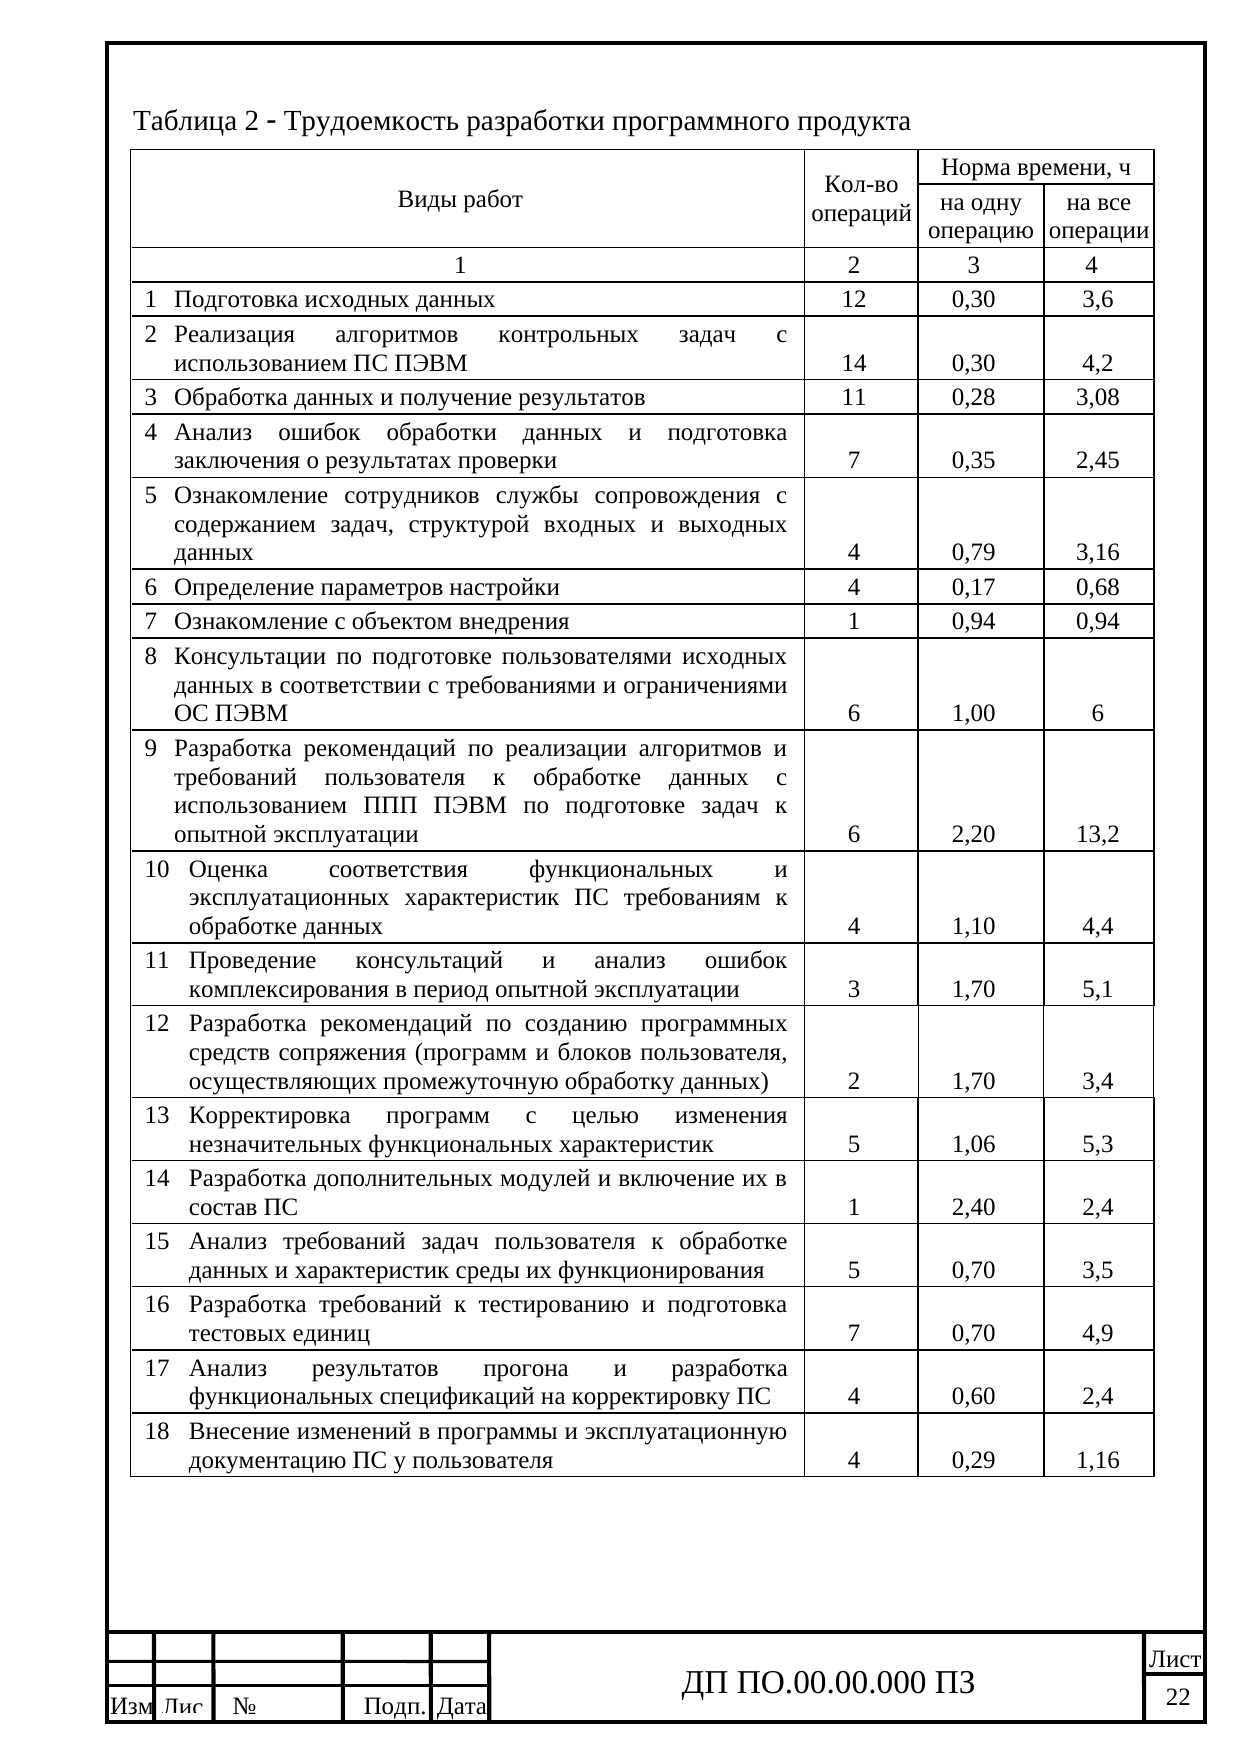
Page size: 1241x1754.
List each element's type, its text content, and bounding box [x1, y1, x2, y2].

table_cell 4 [1045, 248, 1153, 281]
table_cell 2,4 [1045, 1161, 1153, 1223]
table_cell 12 [805, 283, 917, 315]
table_cell 6 [805, 731, 917, 850]
table_cell 14 [805, 317, 917, 379]
table_cell 1 [131, 248, 804, 281]
table_cell 5,3 [1045, 1098, 1153, 1160]
table_cell 7 [805, 1287, 917, 1349]
table_cell 3 [805, 944, 917, 1005]
table_cell 1,06 [919, 1098, 1043, 1160]
table_cell 4,2 [1045, 317, 1153, 379]
table_cell Оценка соответствия функциональных и эксплуатационных характеристик ПС требованиям к обработке данных [131, 851, 804, 942]
table_cell 0,28 [919, 380, 1043, 413]
table_cell Корректировка программ с целью изменения незначительных функциональных характеристик [131, 1098, 804, 1160]
table_cell 2 [805, 248, 917, 281]
table_cell Обработка данных и получение результатов [131, 380, 804, 413]
table_cell Внесение изменений в программы и эксплуатационную документацию ПС у пользователя [131, 1413, 804, 1476]
table_cell 3,16 [1045, 478, 1153, 568]
table_cell 0,70 [919, 1224, 1043, 1286]
table_cell 4,4 [1045, 852, 1153, 942]
table_cell 2,45 [1045, 415, 1153, 476]
table_cell 6 [805, 639, 917, 729]
table_cell 0,35 [919, 415, 1043, 476]
table_cell 1,16 [1045, 1414, 1153, 1476]
table_cell 0,60 [919, 1351, 1043, 1412]
table_header Норма времени, ч [919, 150, 1153, 183]
table_cell 3,6 [1045, 283, 1153, 315]
table_cell 3 [919, 248, 1043, 281]
table_cell 3,08 [1045, 380, 1153, 413]
table_cell Ознакомление с объектом внедрения [131, 604, 804, 637]
table_cell 3,4 [1044, 1006, 1153, 1097]
table_header Кол-во операций [805, 150, 917, 246]
table_cell 2 [805, 1006, 918, 1097]
table_cell 0,94 [1045, 605, 1153, 637]
table_cell Подготовка исходных данных [131, 282, 804, 315]
table_cell Разработка рекомендаций по созданию программных средств сопряжения (программ и блоков пользователя, осуществляющих промежуточную обработку данных) [131, 1006, 804, 1097]
table_cell Разработка требований к тестированию и подготовка тестовых единиц [131, 1287, 804, 1349]
table_cell на одну операцию [919, 185, 1043, 246]
table_header Виды работ [131, 150, 804, 246]
table_cell 0,30 [919, 283, 1043, 315]
table_cell 2,40 [919, 1161, 1043, 1223]
table_cell 1 [805, 1161, 917, 1223]
table_cell 0,29 [919, 1414, 1043, 1476]
table_cell 4 [805, 478, 917, 568]
table_cell 6 [1045, 639, 1153, 729]
table_cell 0,68 [1045, 570, 1153, 603]
table_cell 1 [805, 605, 917, 637]
table_cell 3,5 [1045, 1224, 1153, 1286]
table_cell 7 [805, 415, 917, 476]
table_cell Анализ ошибок обработки данных и подготовка заключения о результатах проверки [131, 414, 804, 476]
table_cell 4 [805, 570, 917, 603]
table_cell 4 [805, 1351, 917, 1412]
table_cell 4 [805, 852, 917, 942]
table_cell 0,70 [919, 1287, 1043, 1349]
table_cell 2,20 [919, 731, 1043, 850]
table_cell на все операции [1045, 185, 1153, 246]
table_cell 0,30 [919, 317, 1043, 379]
table_cell 1,00 [919, 639, 1043, 729]
table_cell Анализ требований задач пользователя к обработке данных и характеристик среды их функционирования [131, 1224, 804, 1286]
table_cell Реализация алгоритмов контрольных задач с использованием ПС ПЭВМ [131, 316, 804, 379]
table_cell 0,17 [919, 570, 1043, 603]
table_cell 11 [805, 380, 917, 413]
table_cell Консультации по подготовке пользователями исходных данных в соответствии с требованиями и ограничениями ОС ПЭВМ [131, 638, 804, 729]
table_cell Разработка дополнительных модулей и включение их в состав ПС [131, 1161, 804, 1223]
table_cell 5 [805, 1098, 917, 1160]
table_cell 13,2 [1045, 731, 1153, 850]
table_cell Проведение консультаций и анализ ошибок комплексирования в период опытной эксплуатации [131, 943, 804, 1005]
table_cell 1,10 [919, 852, 1043, 942]
table_cell 5,1 [1045, 944, 1153, 1005]
table_cell 1,70 [919, 1006, 1043, 1097]
table_cell 1,70 [919, 944, 1043, 1005]
table_cell 4 [805, 1414, 917, 1476]
table_cell 0,79 [919, 478, 1043, 568]
table_cell Ознакомление сотрудников службы сопровождения с содержанием задач, структурой входных и выходных данных [131, 478, 804, 568]
table_cell 2,4 [1045, 1351, 1153, 1412]
table_cell Определение параметров настройки [131, 569, 804, 603]
list Таблица 2 Трудоемкость разработки программного продукта [133, 103, 1152, 136]
table_cell 4,9 [1045, 1287, 1153, 1349]
table_cell Анализ результатов прогона и разработка функциональных спецификаций на корректировку ПС [131, 1350, 804, 1412]
table_cell Разработка рекомендаций по реализации алгоритмов и требований пользователя к обработке данных с использованием ППП ПЭВМ по подготовке задач к опытной эксплуатации [131, 730, 804, 850]
table_cell 5 [805, 1224, 917, 1286]
table_cell 0,94 [919, 605, 1043, 637]
